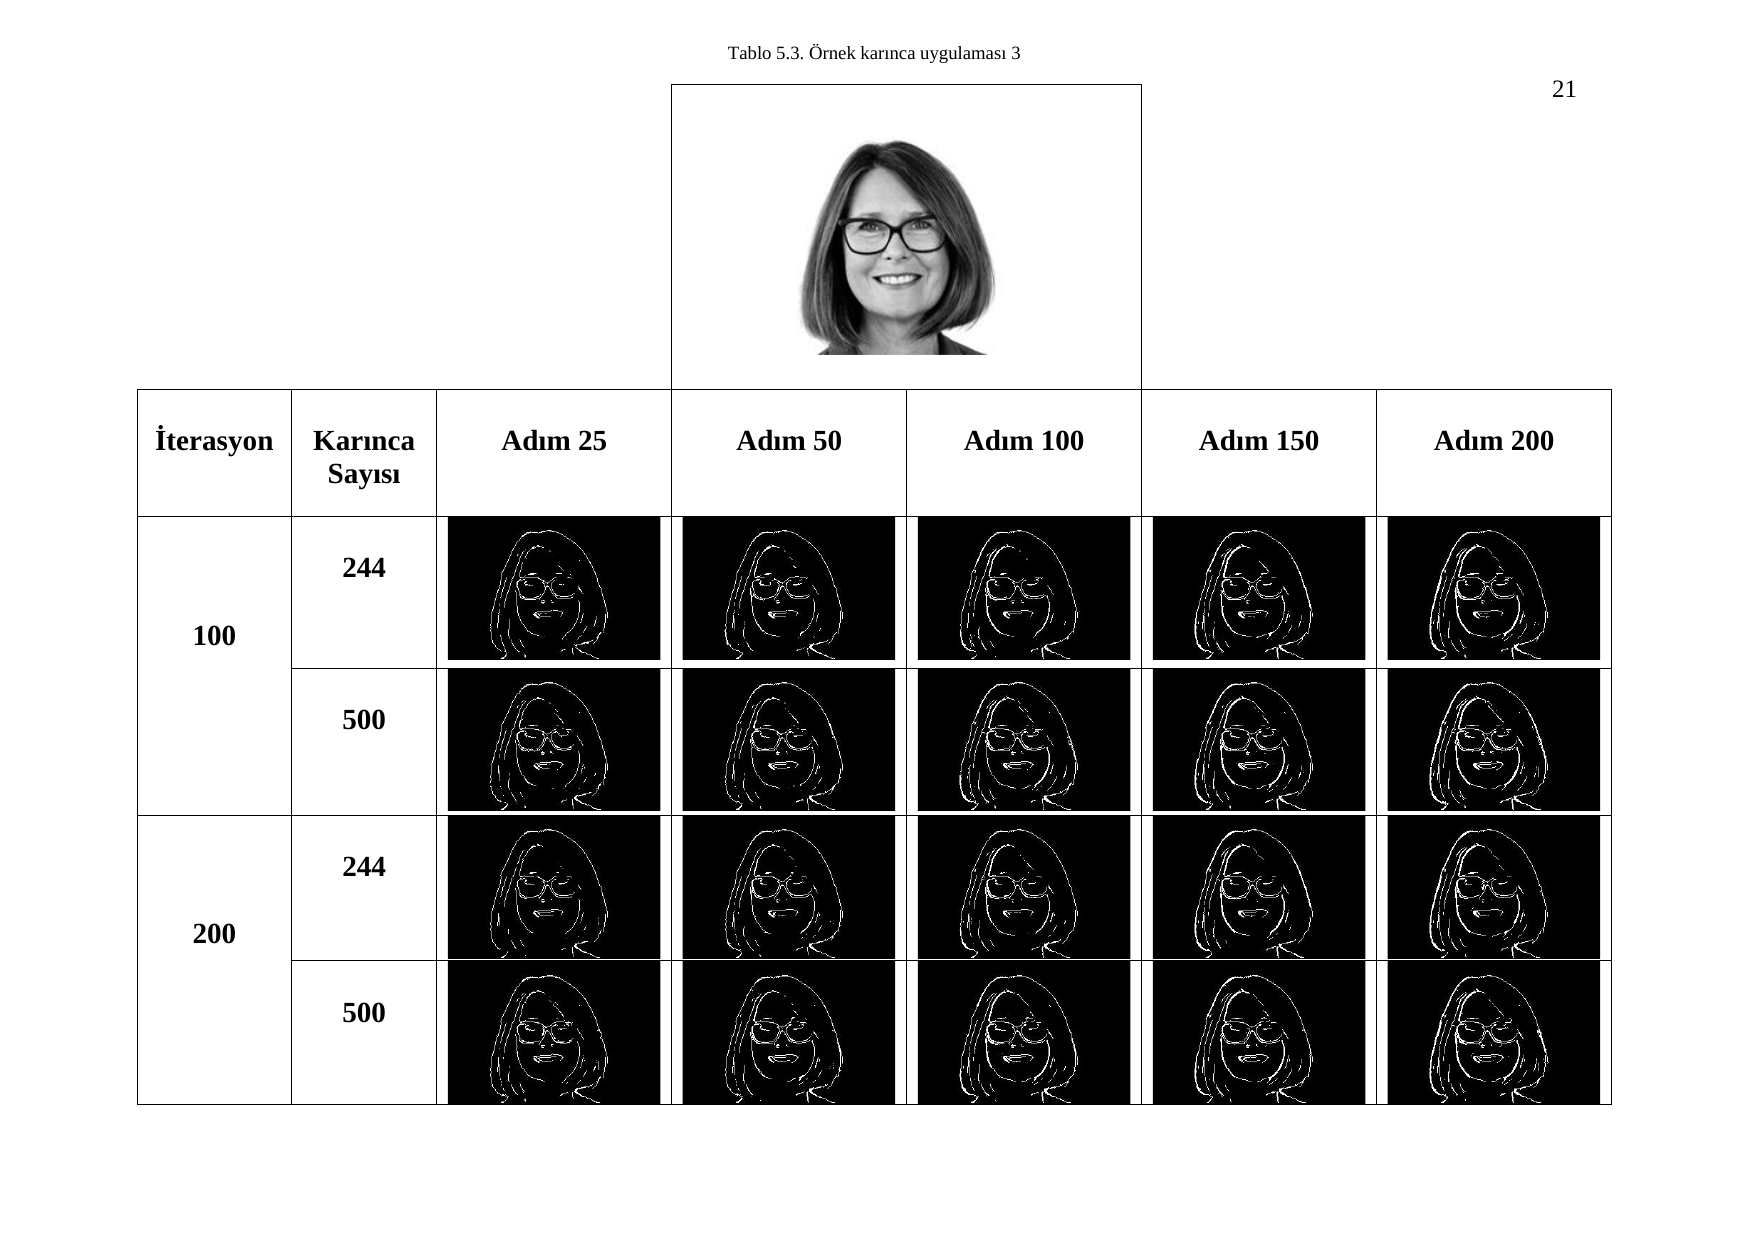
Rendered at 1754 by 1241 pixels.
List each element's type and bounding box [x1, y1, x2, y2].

picture [1387, 517, 1601, 660]
picture [917, 816, 1131, 959]
picture [917, 961, 1131, 1104]
picture [917, 517, 1131, 660]
picture [1152, 668, 1366, 811]
picture [447, 668, 661, 811]
picture [682, 668, 896, 811]
picture [682, 517, 896, 660]
picture [682, 961, 896, 1104]
picture [447, 517, 661, 660]
picture [682, 816, 896, 959]
picture [1152, 816, 1366, 959]
picture [1387, 668, 1601, 811]
picture [1387, 816, 1601, 959]
picture [1152, 961, 1366, 1104]
picture [447, 961, 661, 1104]
picture [1152, 517, 1366, 660]
picture [1387, 961, 1601, 1104]
picture [447, 816, 661, 959]
picture [917, 668, 1131, 811]
picture [730, 118, 1084, 355]
